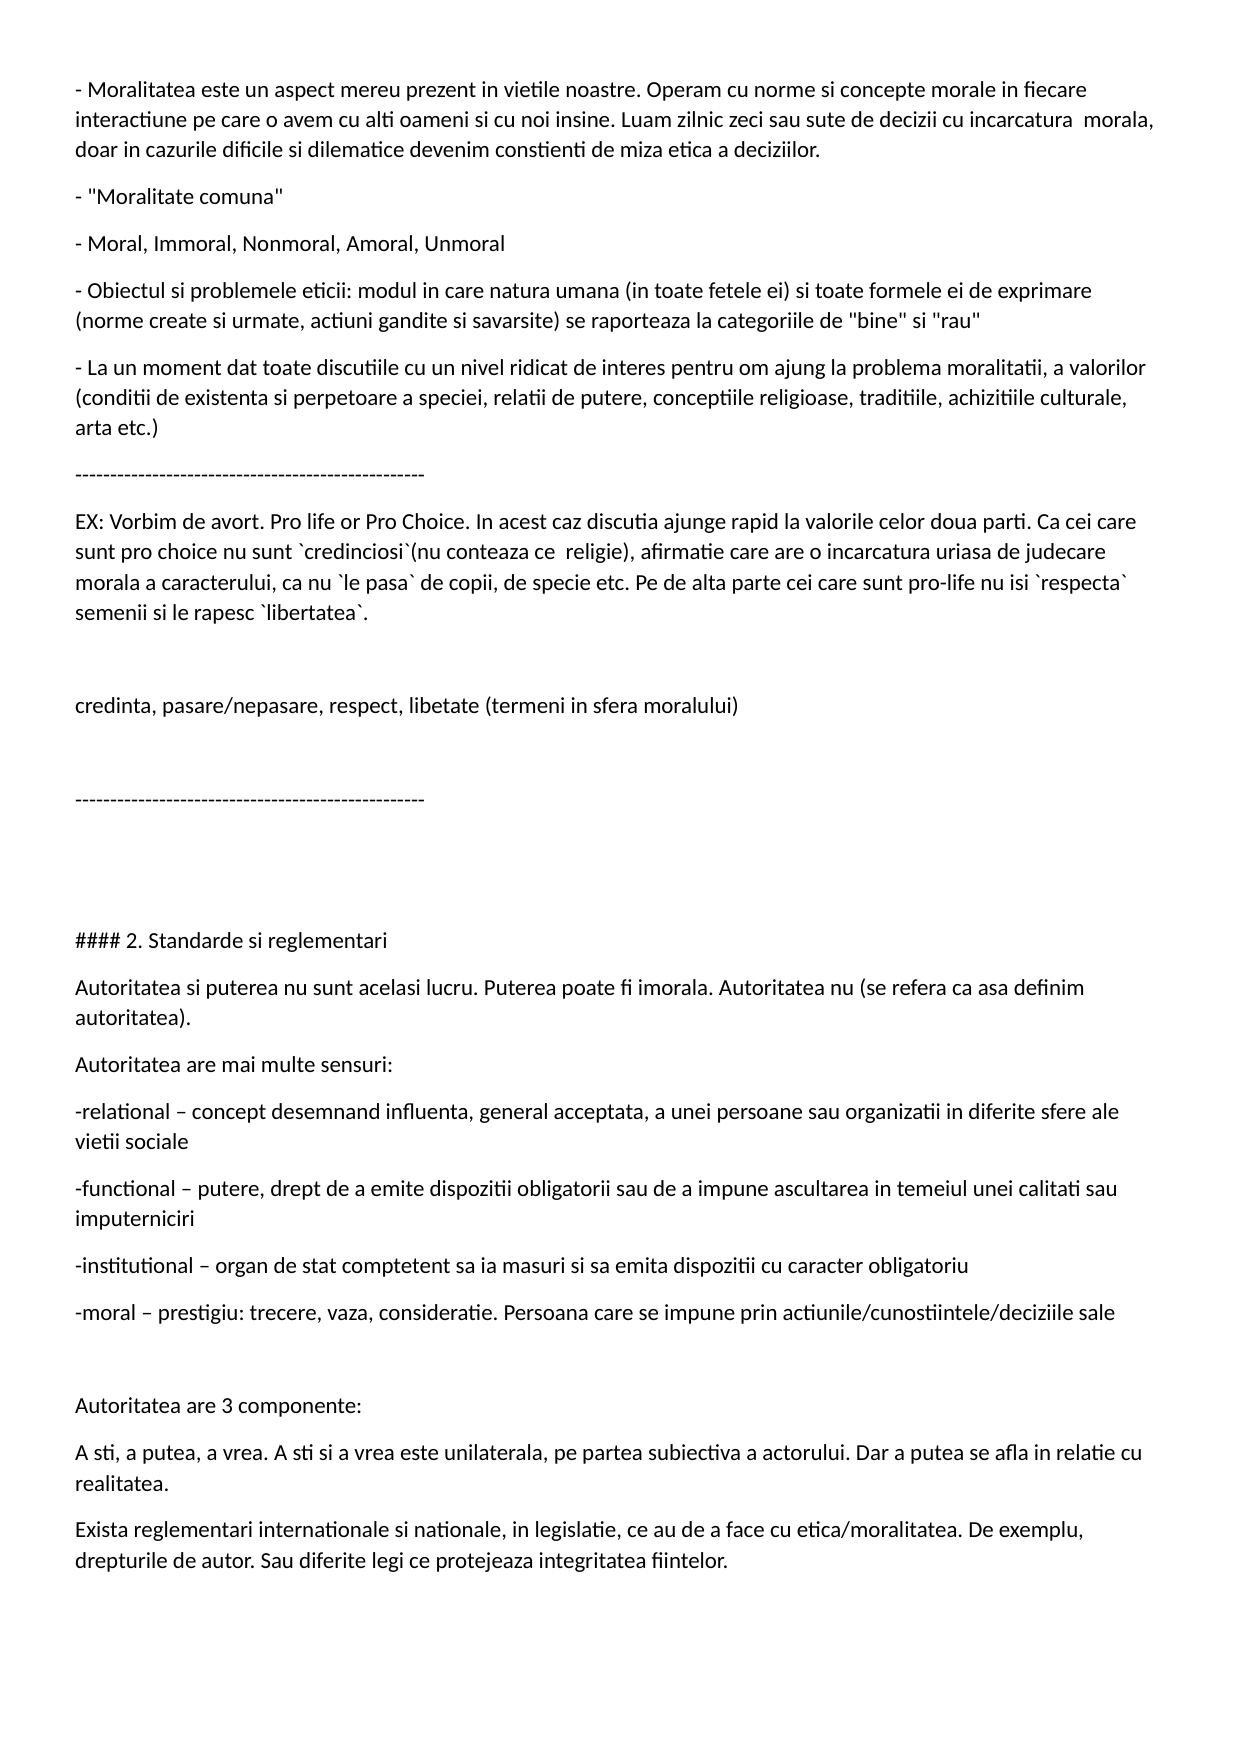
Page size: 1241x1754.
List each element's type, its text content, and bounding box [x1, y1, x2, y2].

text -functional – putere, drept de a emite dispozitii obligatorii sau de a impune ascultarea in temeiul unei calitati sau imputerniciri [75, 1174, 1165, 1232]
text -institutional – organ de stat comptetent sa ia masuri si sa emita dispozitii cu caracter obligatoriu [75, 1251, 1165, 1279]
text -------------------------------------------------- [75, 460, 1165, 488]
text - Moralitatea este un aspect mereu prezent in vietile noastre. Operam cu norme si concepte morale in fiecare interactiune pe care o avem cu alti oameni si cu noi insine. Luam zilnic zeci sau sute de decizii cu incarcatura morala, doar in cazurile dificile si dilematice devenim constienti de miza etica a deciziilor. [75, 75, 1165, 163]
text Exista reglementari internationale si nationale, in legislatie, ce au de a face cu etica/moralitatea. De exemplu, drepturile de autor. Sau diferite legi ce protejeaza integritatea fiintelor. [75, 1516, 1165, 1574]
text -relational – concept desemnand influenta, general acceptata, a unei persoane sau organizatii in diferite sfere ale vietii sociale [75, 1097, 1165, 1155]
text Autoritatea are 3 componente: [75, 1392, 1165, 1420]
text -moral – prestigiu: trecere, vaza, consideratie. Persoana care se impune prin actiunile/cunostiintele/deciziile sale [75, 1298, 1165, 1326]
text - Obiectul si problemele eticii: modul in care natura umana (in toate fetele ei) si toate formele ei de exprimare (norme create si urmate, actiuni gandite si savarsite) se raporteaza la categoriile de "bine" si "rau" [75, 276, 1165, 334]
text credinta, pasare/nepasare, respect, libetate (termeni in sfera moralului) [75, 692, 1165, 720]
text Autoritatea are mai multe sensuri: [75, 1050, 1165, 1078]
text EX: Vorbim de avort. Pro life or Pro Choice. In acest caz discutia ajunge rapid la valorile celor doua parti. Ca cei care sunt pro choice nu sunt `credinciosi`(nu conteaza ce religie), afirmatie care are o incarcatura uriasa de judecare morala a caracterului, ca nu `le pasa` de copii, de specie etc. Pe de alta parte cei care sunt pro-life nu isi `respecta` semenii si le rapesc `libertatea`. [75, 507, 1165, 626]
text - "Moralitate comuna" [75, 182, 1165, 210]
text #### 2. Standarde si reglementari [75, 926, 1165, 954]
text - La un moment dat toate discutiile cu un nivel ridicat de interes pentru om ajung la problema moralitatii, a valorilor (conditii de existenta si perpetoare a speciei, relatii de putere, conceptiile religioase, traditiile, achizitiile culturale, arta etc.) [75, 353, 1165, 442]
text Autoritatea si puterea nu sunt acelasi lucru. Puterea poate fi imorala. Autoritatea nu (se refera ca asa definim autoritatea). [75, 973, 1165, 1031]
text A sti, a putea, a vrea. A sti si a vrea este unilaterala, pe partea subiectiva a actorului. Dar a putea se afla in relatie cu realitatea. [75, 1438, 1165, 1497]
text -------------------------------------------------- [75, 785, 1165, 813]
text - Moral, Immoral, Nonmoral, Amoral, Unmoral [75, 229, 1165, 257]
